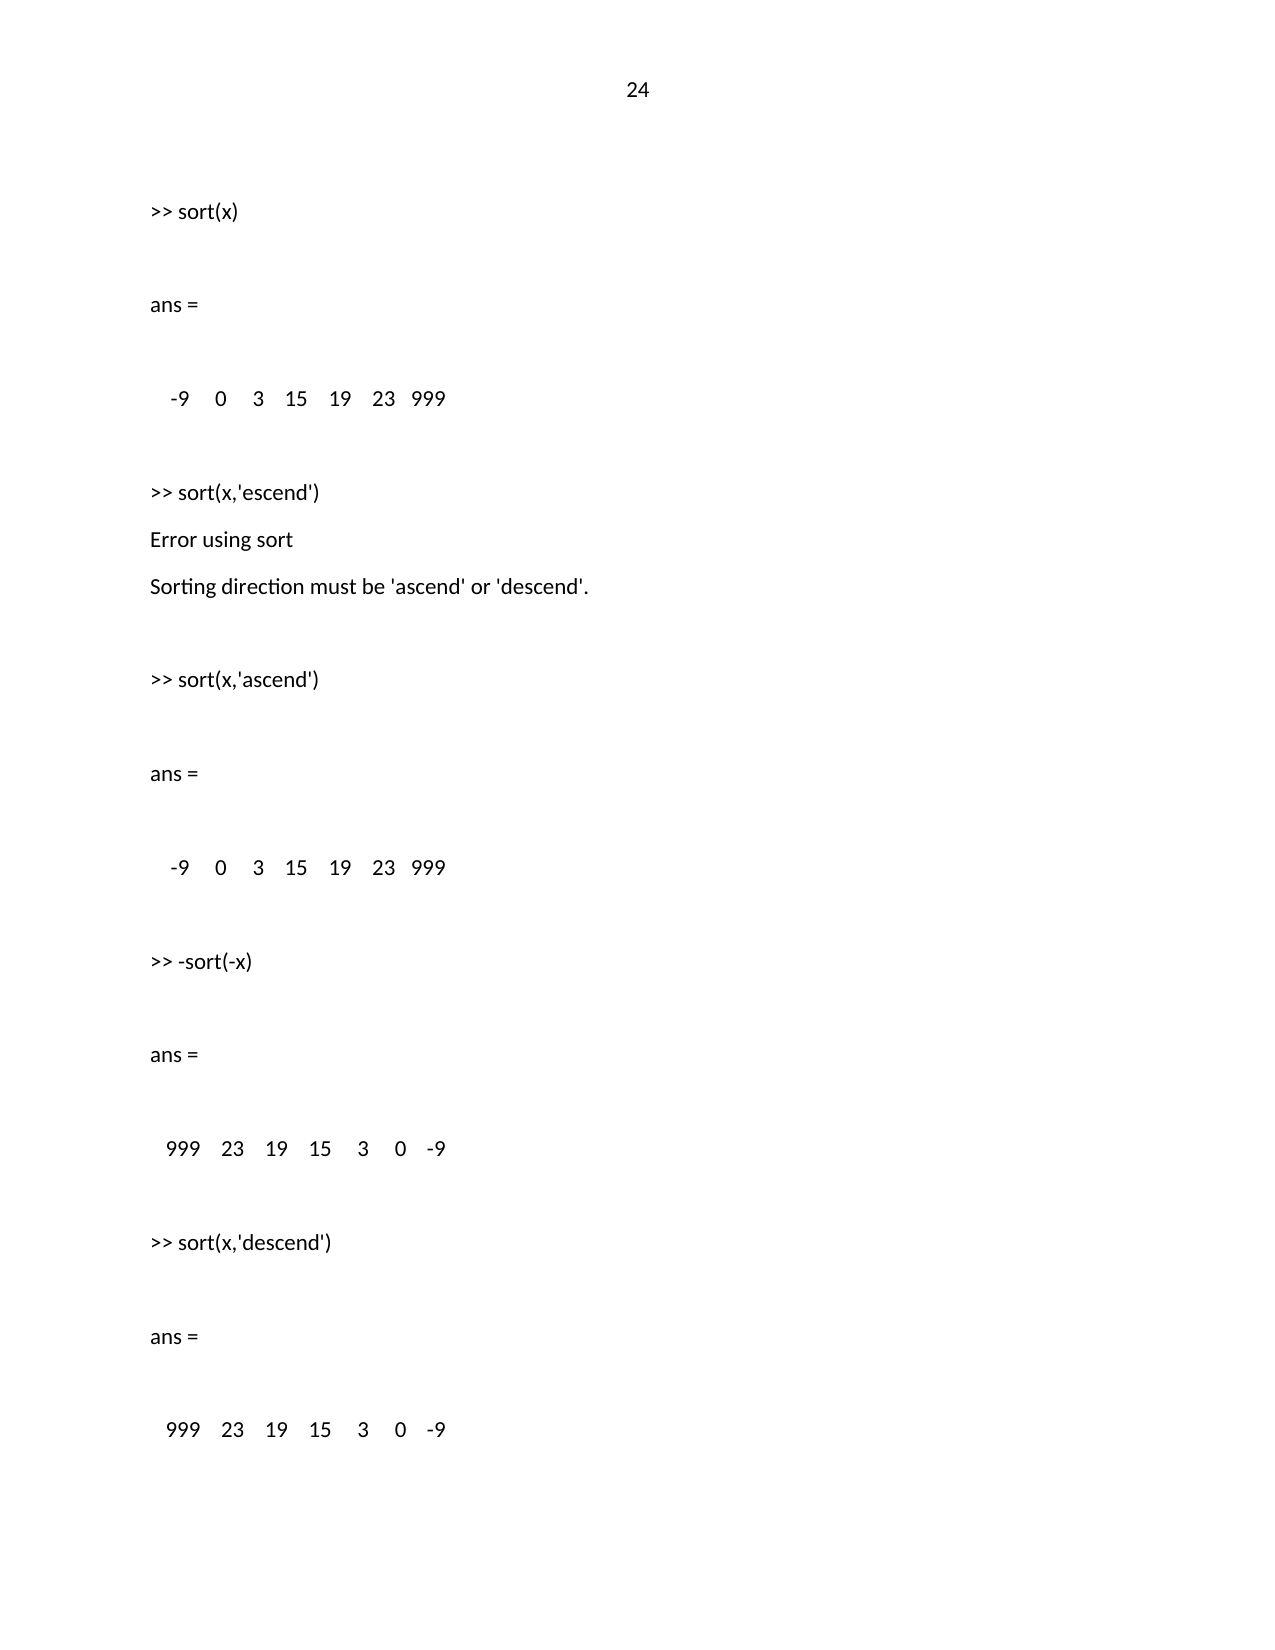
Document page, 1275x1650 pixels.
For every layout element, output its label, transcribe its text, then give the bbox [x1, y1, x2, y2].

text >> sort(x) [150, 197, 1125, 225]
text ans = [150, 1041, 1125, 1069]
text ans = [150, 759, 1125, 787]
text >> sort(x,'descend') [150, 1228, 1125, 1256]
text Sorting direction must be 'ascend' or 'descend'. [150, 572, 1125, 600]
text Error using sort [150, 525, 1125, 553]
text ans = [150, 291, 1125, 319]
text -9 0 3 15 19 23 999 [150, 853, 1125, 881]
text >> -sort(-x) [150, 947, 1125, 975]
text -9 0 3 15 19 23 999 [150, 384, 1125, 412]
text 999 23 19 15 3 0 -9 [150, 1134, 1125, 1162]
text >> sort(x,'escend') [150, 478, 1125, 506]
text >> sort(x,'ascend') [150, 666, 1125, 694]
text ans = [150, 1322, 1125, 1350]
text 999 23 19 15 3 0 -9 [150, 1416, 1125, 1444]
